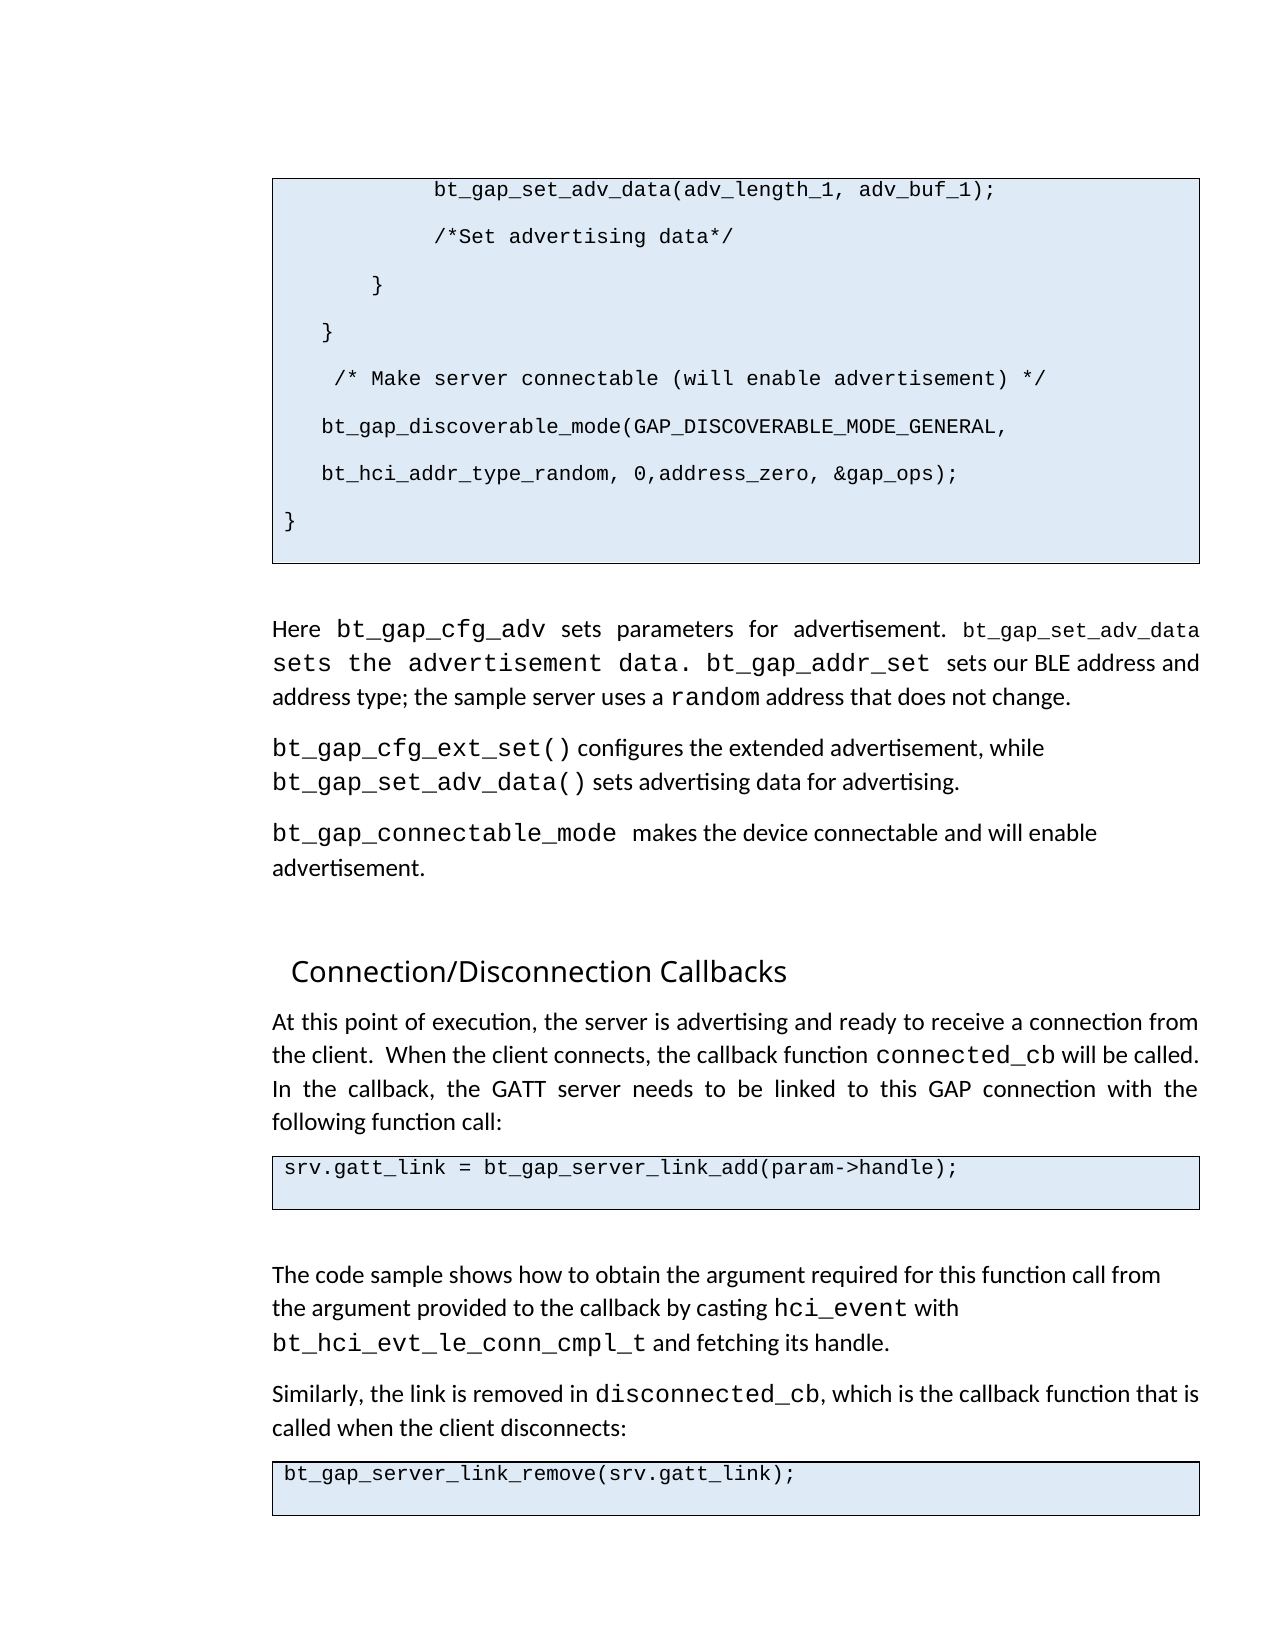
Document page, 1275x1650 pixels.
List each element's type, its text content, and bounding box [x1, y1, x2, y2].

text bt_gap_connectable_mode makes the device connectable and will enable advertisement. [272, 817, 1200, 882]
text bt_gap_cfg_ext_set() configures the extended advertisement, while bt_gap_set_adv_data() sets advertising data for advertising. [272, 732, 1200, 798]
text At this point of execution, the server is advertising and ready to receive a connection from the client. When the client connects, the callback function connected_cb will be called. In the callback, the GATT server needs to be linked to this GAP connection with the following function call: [272, 1006, 1200, 1137]
text The code sample shows how to obtain the argument required for this function call from the argument provided to the callback by casting hci_event with bt_hci_evt_le_conn_cmpl_t and fetching its handle. [272, 1260, 1200, 1358]
text Here bt_gap_cfg_adv sets parameters for advertisement. bt_gap_set_adv_data sets the advertisement data. bt_gap_addr_set sets our BLE address and address type; the sample server uses a random address that does not change. [272, 613, 1200, 713]
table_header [273, 179, 1199, 562]
table_header srv.gatt_link = bt_gap_server_link_add(param->handle); [273, 1157, 1199, 1209]
table_header bt_gap_server_link_remove(srv.gatt_link); [273, 1463, 1199, 1515]
text Similarly, the link is removed in disconnected_cb, which is the callback function that is called when the client disconnects: [272, 1378, 1200, 1442]
subtitle Connection/Disconnection Callbacks [291, 951, 1200, 991]
